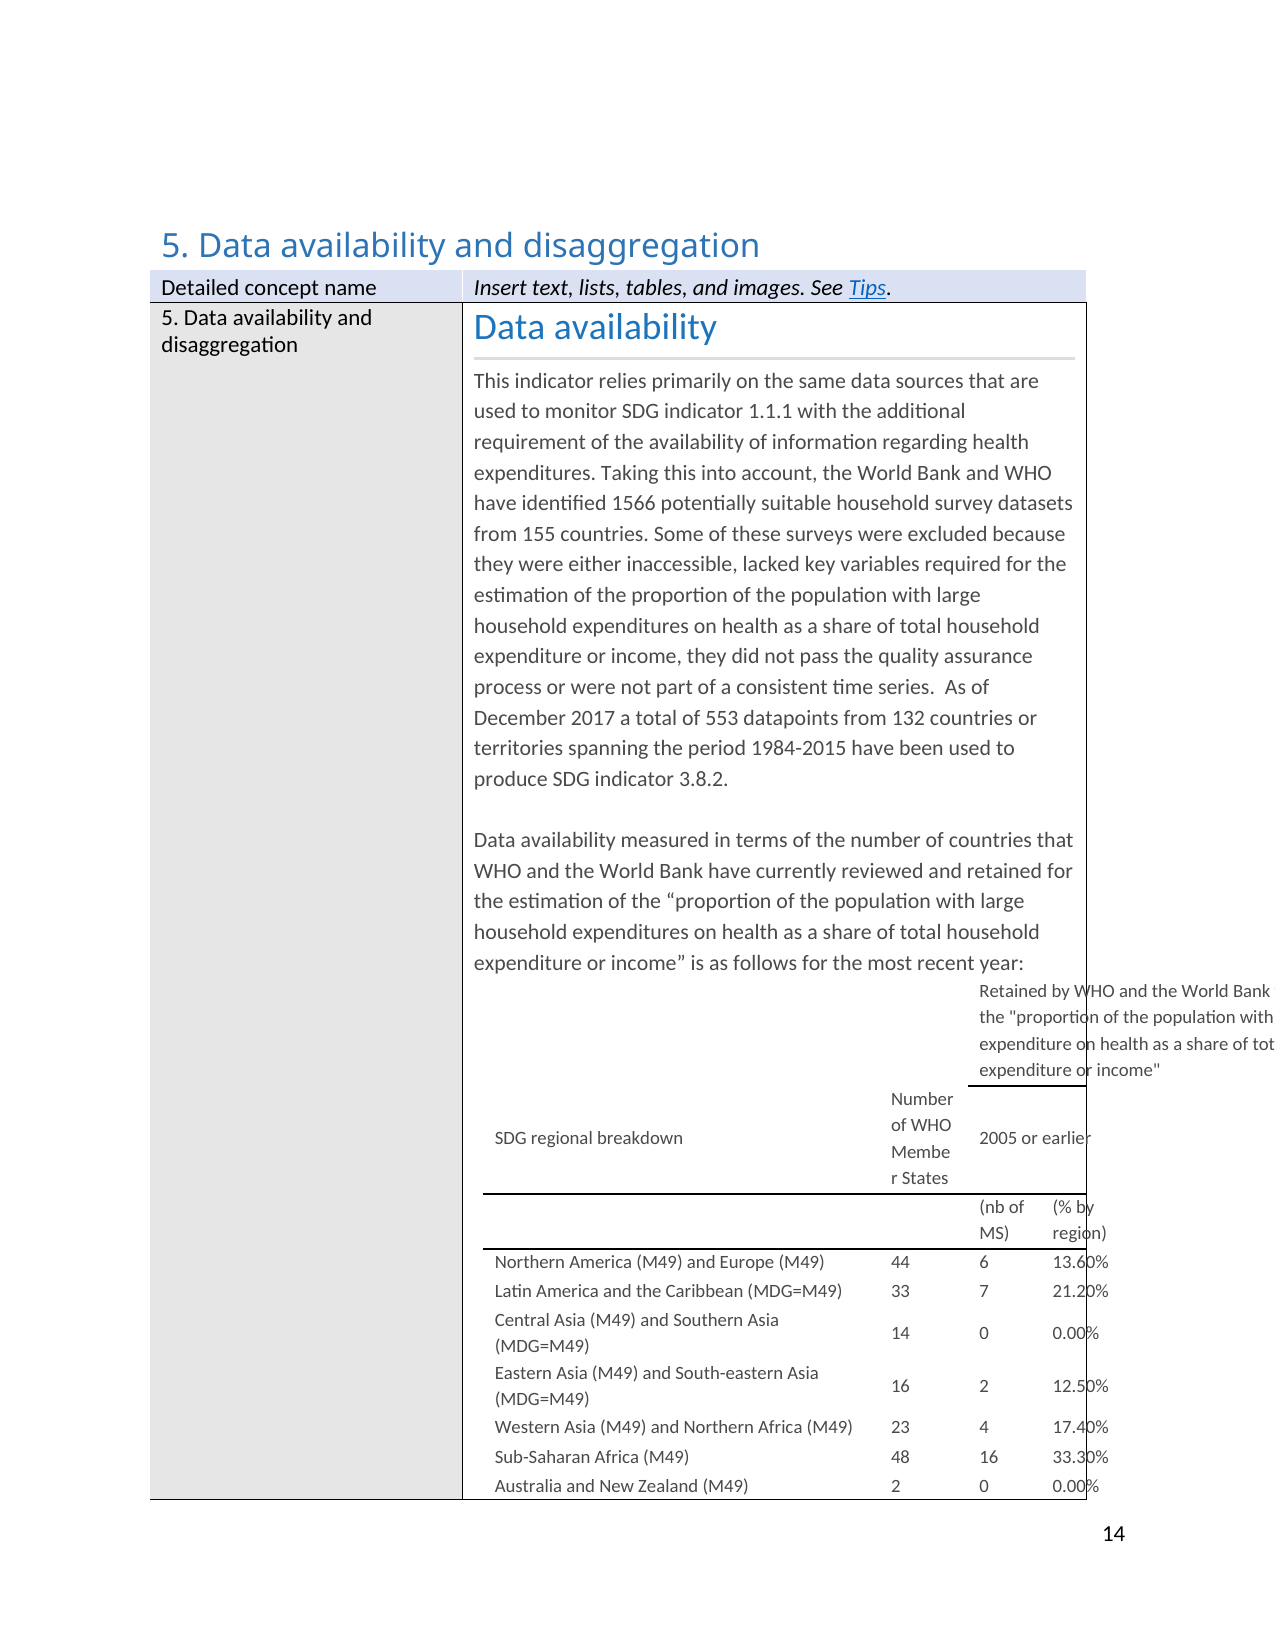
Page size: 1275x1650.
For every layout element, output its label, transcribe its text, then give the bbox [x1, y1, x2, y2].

table_header 5. Data availability and disaggregation [150, 197, 1086, 270]
table_cell Insert text, lists, tables, and images. See Tips. [463, 270, 1086, 302]
table_cell Detailed concept name [150, 270, 462, 302]
table_cell 5. Data availability and disaggregation [150, 303, 462, 1499]
